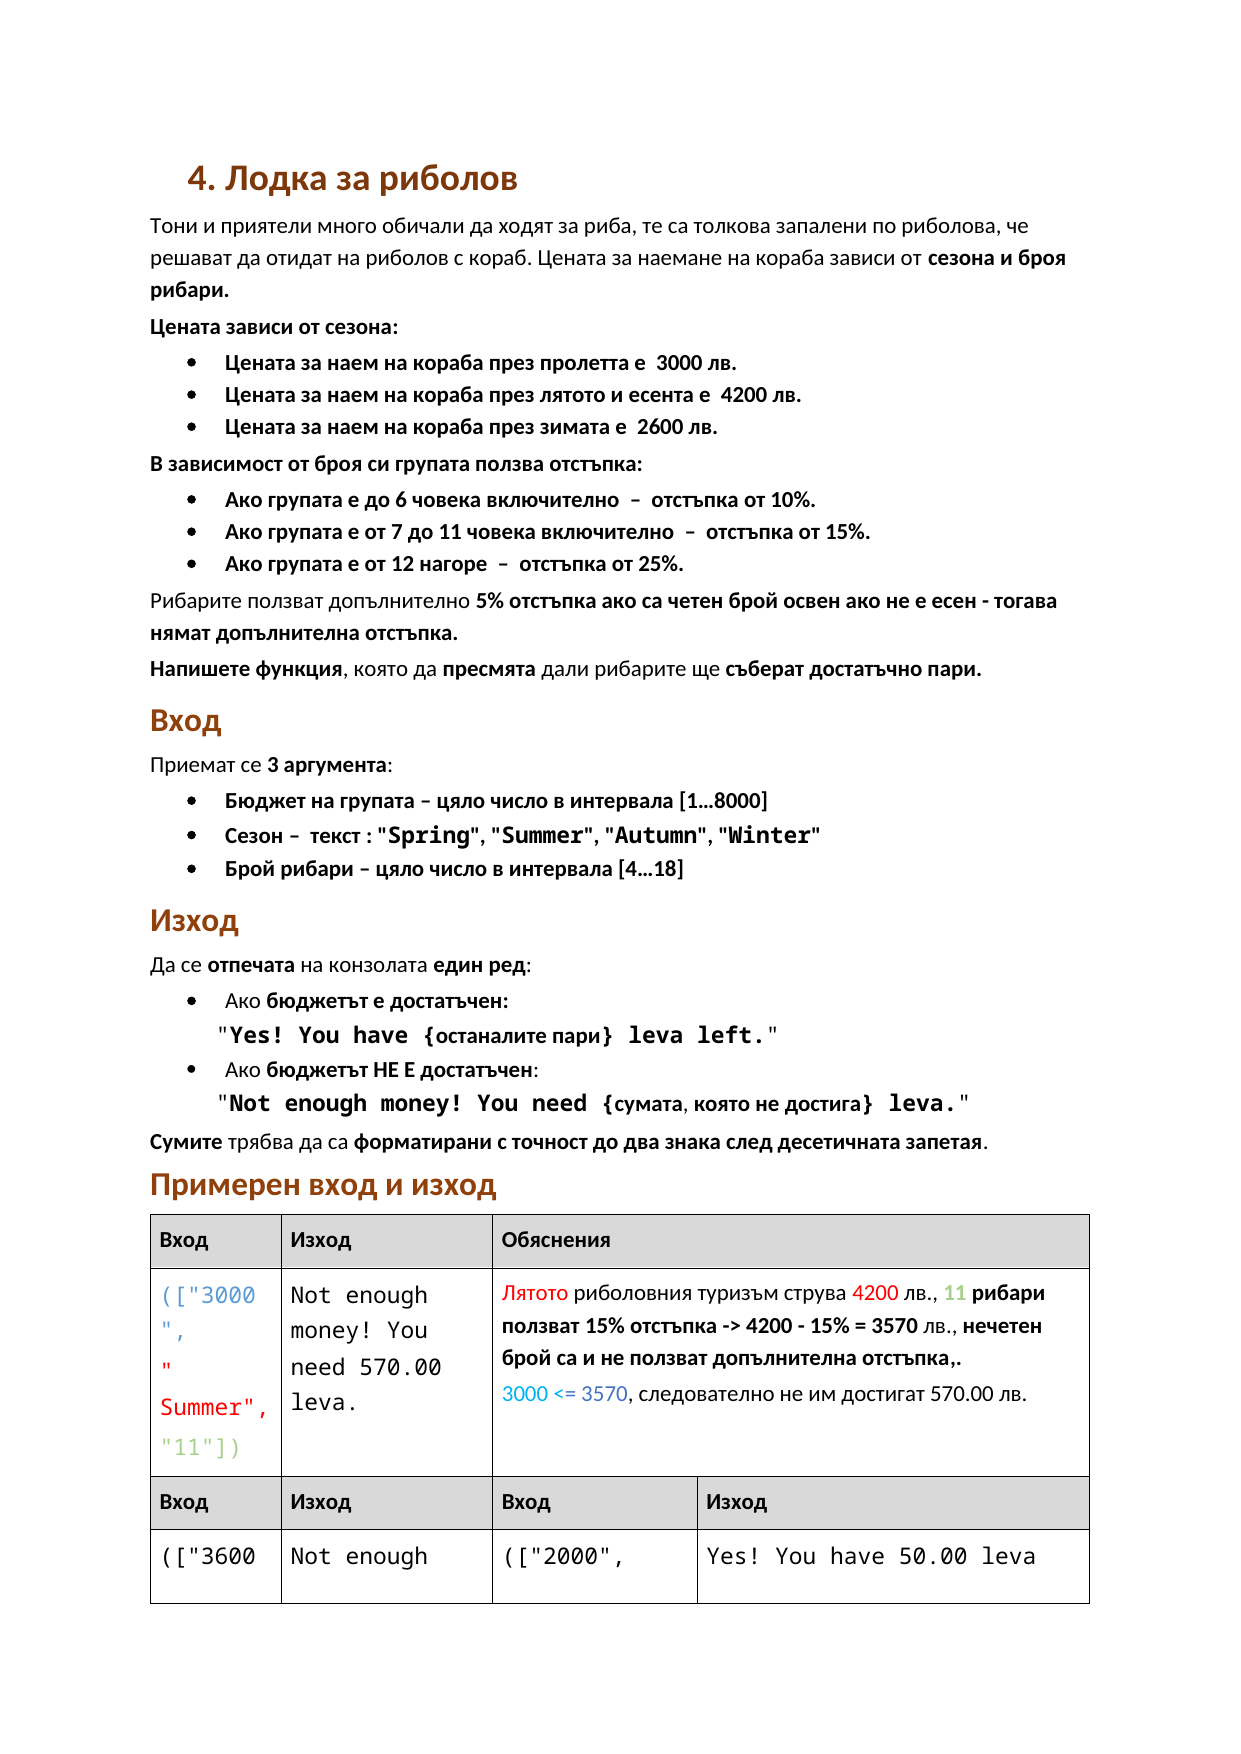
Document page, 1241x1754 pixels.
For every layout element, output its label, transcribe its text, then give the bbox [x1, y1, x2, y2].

table_cell Not enough money! You need 570.00 leva. [282, 1269, 492, 1476]
list Ако групата е от 7 до 11 човека включително – отстъпка от 15%. [187, 517, 1090, 545]
table_cell Изход [698, 1477, 1089, 1529]
list Цената за наем на кораба през пролетта е 3000 лв. [187, 348, 1090, 376]
text Приемат се 3 аргумента: [150, 750, 1090, 778]
list Цената за наем на кораба през лятото и есента е 4200 лв. [187, 380, 1090, 408]
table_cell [282, 1530, 492, 1603]
table_cell Вход [493, 1477, 697, 1529]
list Ако групата е до 6 човека включително – отстъпка от 10%. [187, 485, 1090, 513]
text Сумите трябва да са форматирани с точност до два знака след десетичната запетая. [150, 1127, 1090, 1155]
text В зависимост от броя си групата ползва отстъпка: [150, 449, 1090, 477]
table_cell Вход [151, 1477, 281, 1529]
text Рибарите ползват допълнително 5% отстъпка ако са четен брой освен ако не е есен - тогава нямат допълнителна отстъпка. [150, 586, 1090, 646]
list Ако бюджетът е достатъчен: [187, 987, 1090, 1014]
list Ако бюджетът НЕ Е достатъчен: [187, 1055, 1090, 1083]
list Сезон – текст : "Spring", "Summer", "Autumn", "Winter" [187, 819, 1090, 850]
list "Yes! You have {останалите пари} leva left." [216, 1019, 1090, 1050]
text Тони и приятели много обичали да ходят за риба, те са толкова запалени по риболова, че решават да отидат на риболов с кораб. Цената за наемане на кораба зависи от сезона и броя рибари. [150, 211, 1090, 303]
text Напишете функция, която да пресмята дали рибарите ще съберат достатъчно пари. [150, 654, 1090, 682]
list Бюджет на групата – цяло число в интервала [1…8000] [187, 786, 1090, 814]
table_cell Лятото риболовния туризъм струва 4200 лв., 11 рибари ползват 15% отстъпка -> 4200 - 15% = 3570 лв., нечетен брой са и не ползват допълнителна отстъпка,. 3000 <= 3570, следователно не им достигат 570.00 лв. [493, 1269, 1089, 1476]
table_header Вход [151, 1215, 281, 1267]
list Цената за наем на кораба през зимата е 2600 лв. [187, 412, 1090, 441]
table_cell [151, 1530, 281, 1603]
subtitle Лодка за риболов [187, 154, 1090, 200]
subtitle Изход [150, 899, 1090, 940]
table_cell (["3000", "Summer", "11"]) [151, 1269, 281, 1476]
text Да се отпечата на конзолата един ред: [150, 950, 1090, 978]
text Цената зависи от сезона: [150, 312, 1090, 340]
list "Not enough money! You need {сумата, която не достига} leva." [216, 1087, 1090, 1118]
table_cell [698, 1530, 1089, 1603]
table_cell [493, 1530, 697, 1603]
subtitle Вход [150, 699, 1090, 740]
table_header Обяснения [493, 1215, 1089, 1267]
list Ако групата е от 12 нагоре – отстъпка от 25%. [187, 549, 1090, 578]
list Брой рибари – цяло число в интервала [4…18] [187, 854, 1090, 883]
subtitle Примерен вход и изход [150, 1163, 1090, 1204]
table_header Изход [282, 1215, 492, 1267]
table_cell Изход [282, 1477, 492, 1529]
